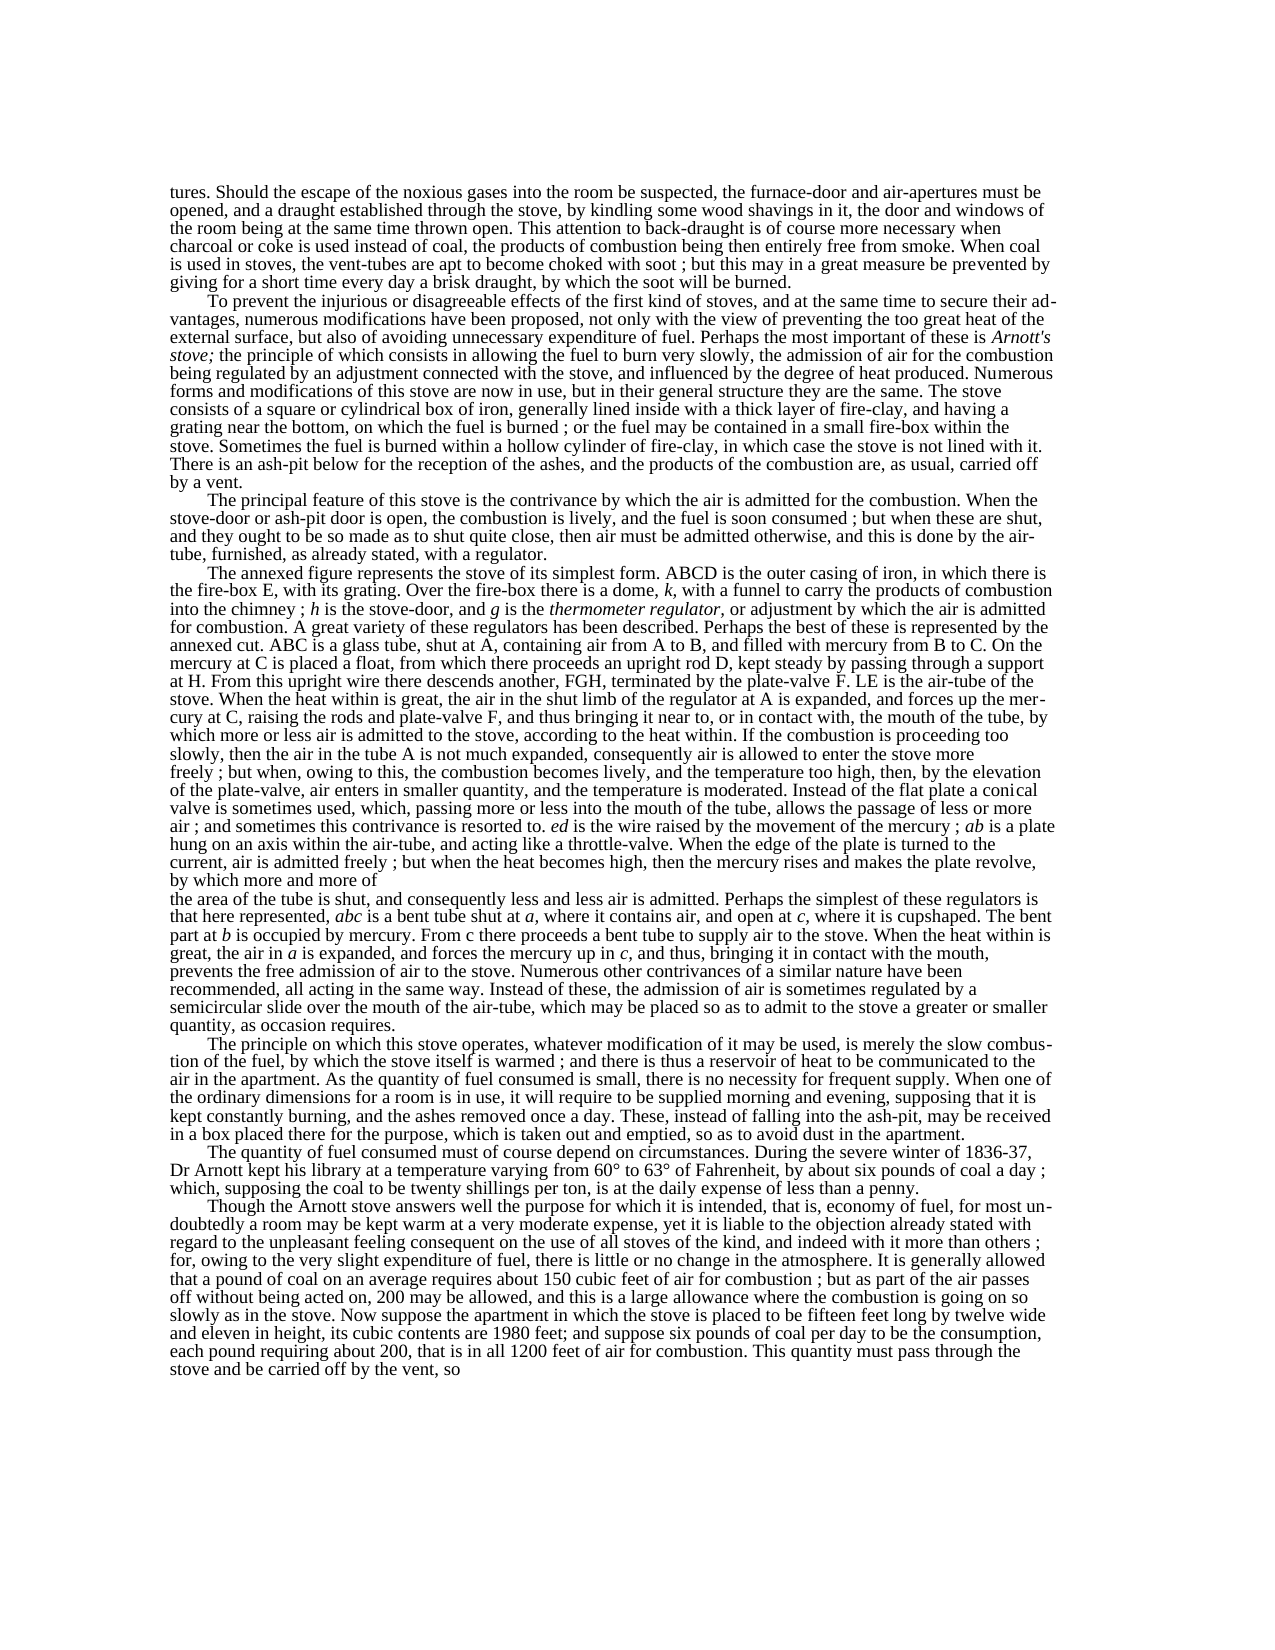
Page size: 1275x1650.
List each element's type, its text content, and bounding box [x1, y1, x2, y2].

text the area of the tube is shut, and consequently less and less air is admitted. Perhaps the simplest of these regulators is that here represented, abc is a bent tube shut at a, where it contains air, and open at c, where it is cupshaped. The bent part at b is occupied by mercury. From c there proceeds a bent tube to supply air to the stove. When the heat within is great, the air in a is expanded, and forces the mercury up in c, and thus, bringing it in contact with the mouth, prevents the free admission of air to the stove. Numerous other contrivances of a similar nature have been recommended, all acting in the same way. Instead of these, the admission of air is sometimes regulated by a semicircular slide over the mouth of the air-tube, which may be placed so as to admit to the stove a greater or smaller quantity, as occasion requires. [169, 891, 1057, 1036]
text freely ; but when, owing to this, the combustion becomes lively, and the temperature too high, then, by the elevation of the plate-valve, air enters in smaller quantity, and the temperature is moderated. Instead of the flat plate a conical valve is sometimes used, which, passing more or less into the mouth of the tube, allows the passage of less or more air ; and sometimes this contrivance is resorted to. ed is the wire raised by the movement of the mercury ; ab is a plate hung on an axis within the air-tube, and acting like a throttle-valve. When the edge of the plate is turned to the current, air is admitted freely ; but when the heat becomes high, then the mercury rises and makes the plate revolve, by which more and more of [169, 764, 1057, 891]
text tures. Should the escape of the noxious gases into the room be suspected, the furnace-door and air-apertures must be opened, and a draught established through the stove, by kindling some wood shavings in it, the door and windows of the room being at the same time thrown open. This attention to back-draught is of course more necessary when charcoal or coke is used instead of coal, the products of combustion being then entirely free from smoke. When coal is used in stoves, the vent-tubes are apt to become choked with soot ; but this may in a great measure be prevented by giving for a short time every day a brisk draught, by which the soot will be burned. [169, 184, 1057, 293]
text Though the Arnott stove answers well the purpose for which it is intended, that is, economy of fuel, for most undoubtedly a room may be kept warm at a very moderate expense, yet it is liable to the objection already stated with regard to the unpleasant feeling consequent on the use of all stoves of the kind, and indeed with it more than others ; for, owing to the very slight expenditure of fuel, there is little or no change in the atmosphere. It is generally allowed that a pound of coal on an average requires about 150 cubic feet of air for combustion ; but as part of the air passes off without being acted on, 200 may be allowed, and this is a large allowance where the combustion is going on so slowly as in the stove. Now suppose the apartment in which the stove is placed to be fifteen feet long by twelve wide and eleven in height, its cubic contents are 1980 feet; and suppose six pounds of coal per day to be the consumption, each pound requiring about 200, that is in all 1200 feet of air for combustion. This quantity must pass through the stove and be carried off by the vent, so [169, 1198, 1057, 1380]
text The quantity of fuel consumed must of course depend on circumstances. During the severe winter of 1836-37, Dr Arnott kept his library at a temperature varying from 60° to 63° of Fahrenheit, by about six pounds of coal a day ; which, supposing the coal to be twenty shillings per ton, is at the daily expense of less than a penny. [169, 1144, 1057, 1198]
text To prevent the injurious or disagreeable effects of the first kind of stoves, and at the same time to secure their advantages, numerous modifications have been proposed, not only with the view of preventing the too great heat of the external surface, but also of avoiding unnecessary expenditure of fuel. Perhaps the most important of these is Arnott's stove; the principle of which consists in allowing the fuel to burn very slowly, the admission of air for the combustion being regulated by an adjustment connected with the stove, and influenced by the degree of heat produced. Numerous forms and modifications of this stove are now in use, but in their general structure they are the same. The stove consists of a square or cylindrical box of iron, generally lined inside with a thick layer of fire-clay, and having a grating near the bottom, on which the fuel is burned ; or the fuel may be contained in a small fire-box within the stove. Sometimes the fuel is burned within a hollow cylinder of fire-clay, in which case the stove is not lined with it. There is an ash-pit below for the reception of the ashes, and the products of the combustion are, as usual, carried off by a vent. [169, 293, 1057, 492]
text The annexed figure represents the stove of its simplest form. ABCD is the outer casing of iron, in which there is the fire-box E, with its grating. Over the fire-box there is a dome, k, with a funnel to carry the products of combustion into the chimney ; h is the stove-door, and g is the thermometer regulator, or adjustment by which the air is admitted for combustion. A great variety of these regulators has been described. Perhaps the best of these is represented by the annexed cut. ABC is a glass tube, shut at A, containing air from A to B, and filled with mercury from B to C. On the mercury at C is placed a float, from which there proceeds an upright rod D, kept steady by passing through a support at H. From this upright wire there descends another, FGH, terminated by the plate-valve F. LE is the air-tube of the stove. When the heat within is great, the air in the shut limb of the regulator at A is expanded, and forces up the mercury at C, raising the rods and plate-valve F, and thus bringing it near to, or in contact with, the mouth of the tube, by which more or less air is admitted to the stove, according to the heat within. If the combustion is proceeding too slowly, then the air in the tube A is not much expanded, consequently air is allowed to enter the stove more [169, 565, 1057, 764]
text The principal feature of this stove is the contrivance by which the air is admitted for the combustion. When the stove-door or ash-pit door is open, the combustion is lively, and the fuel is soon consumed ; but when these are shut, and they ought to be so made as to shut quite close, then air must be admitted otherwise, and this is done by the air-tube, furnished, as already stated, with a regulator. [169, 492, 1057, 565]
text The principle on which this stove operates, whatever modification of it may be used, is merely the slow combustion of the fuel, by which the stove itself is warmed ; and there is thus a reservoir of heat to be communicated to the air in the apartment. As the quantity of fuel consumed is small, there is no necessity for frequent supply. When one of the ordinary dimensions for a room is in use, it will require to be supplied morning and evening, supposing that it is kept constantly burning, and the ashes removed once a day. These, instead of falling into the ash-pit, may be received in a box placed there for the purpose, which is taken out and emptied, so as to avoid dust in the apartment. [169, 1036, 1057, 1144]
